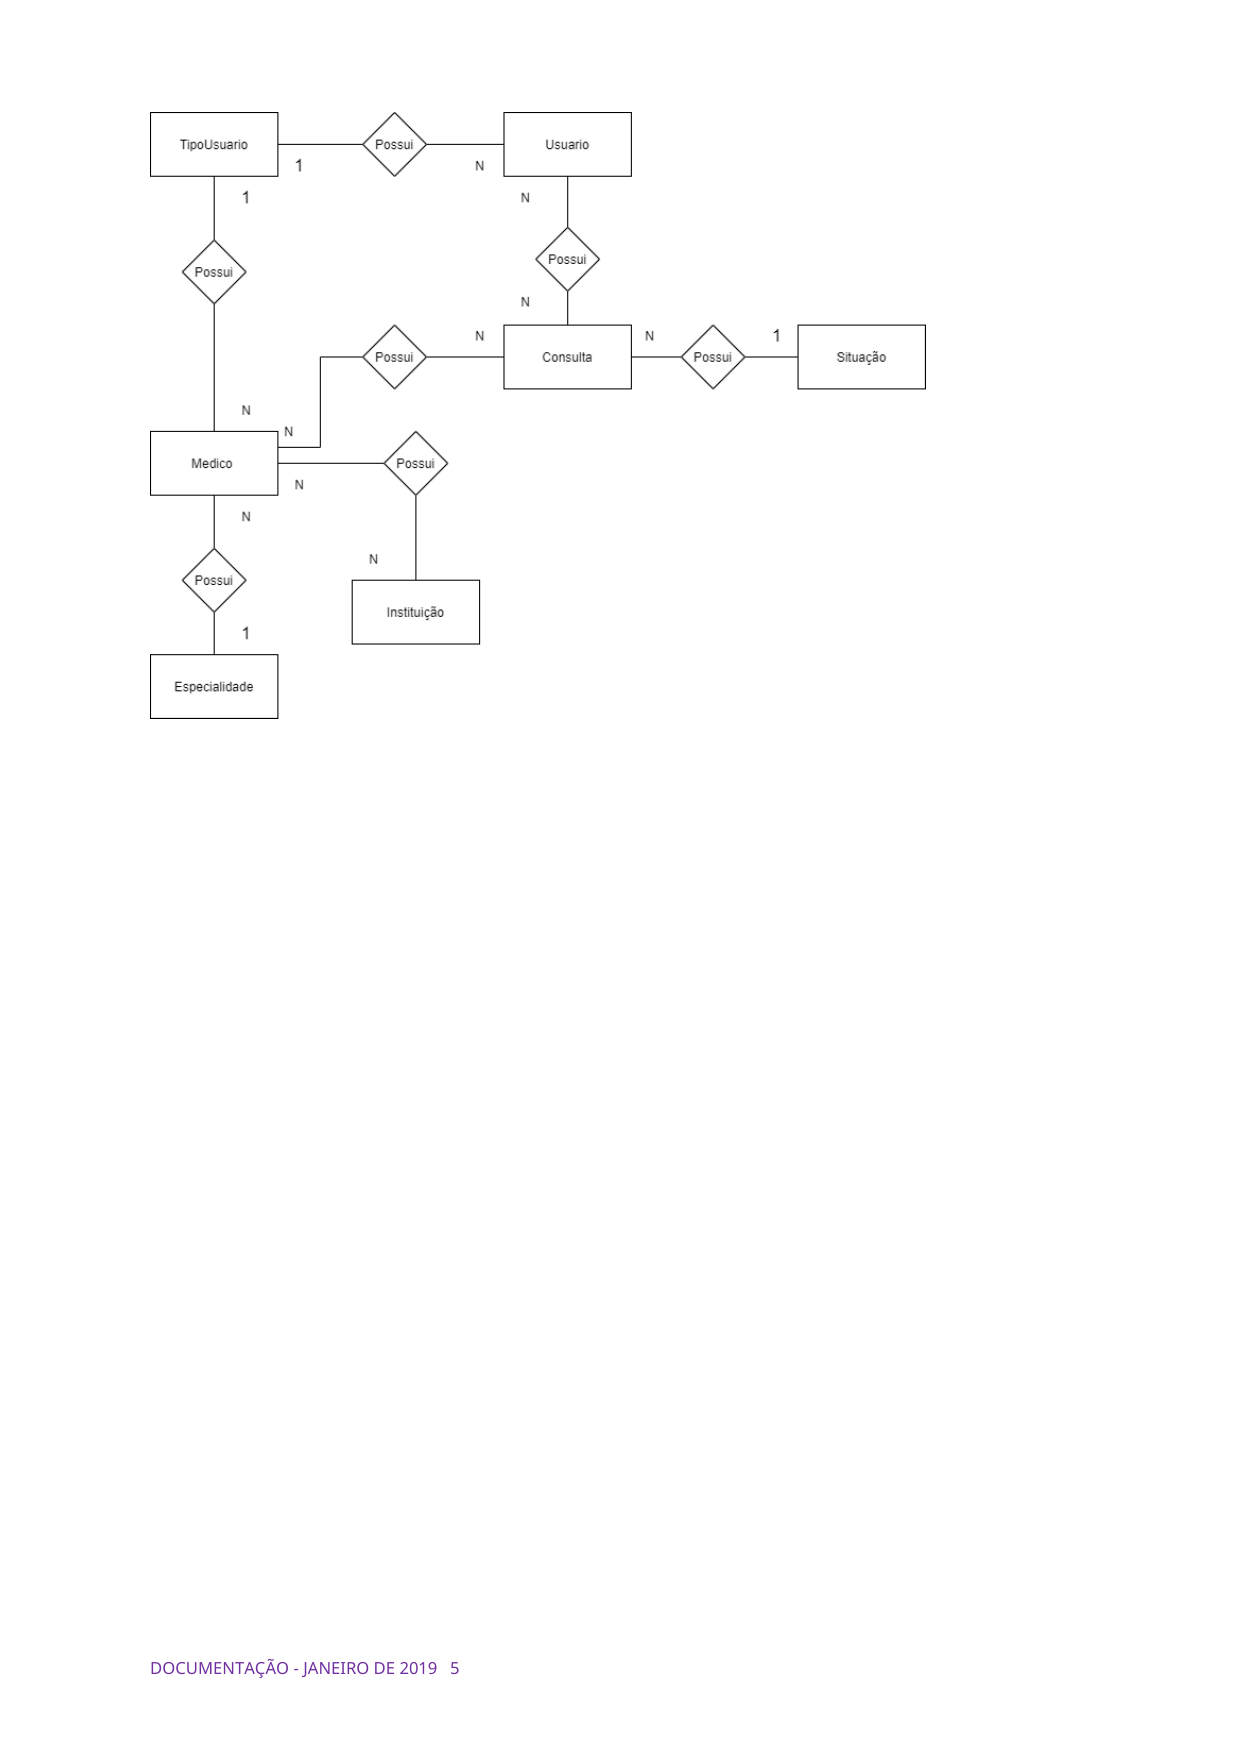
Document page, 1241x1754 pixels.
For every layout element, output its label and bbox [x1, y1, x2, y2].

picture [150, 112, 926, 719]
